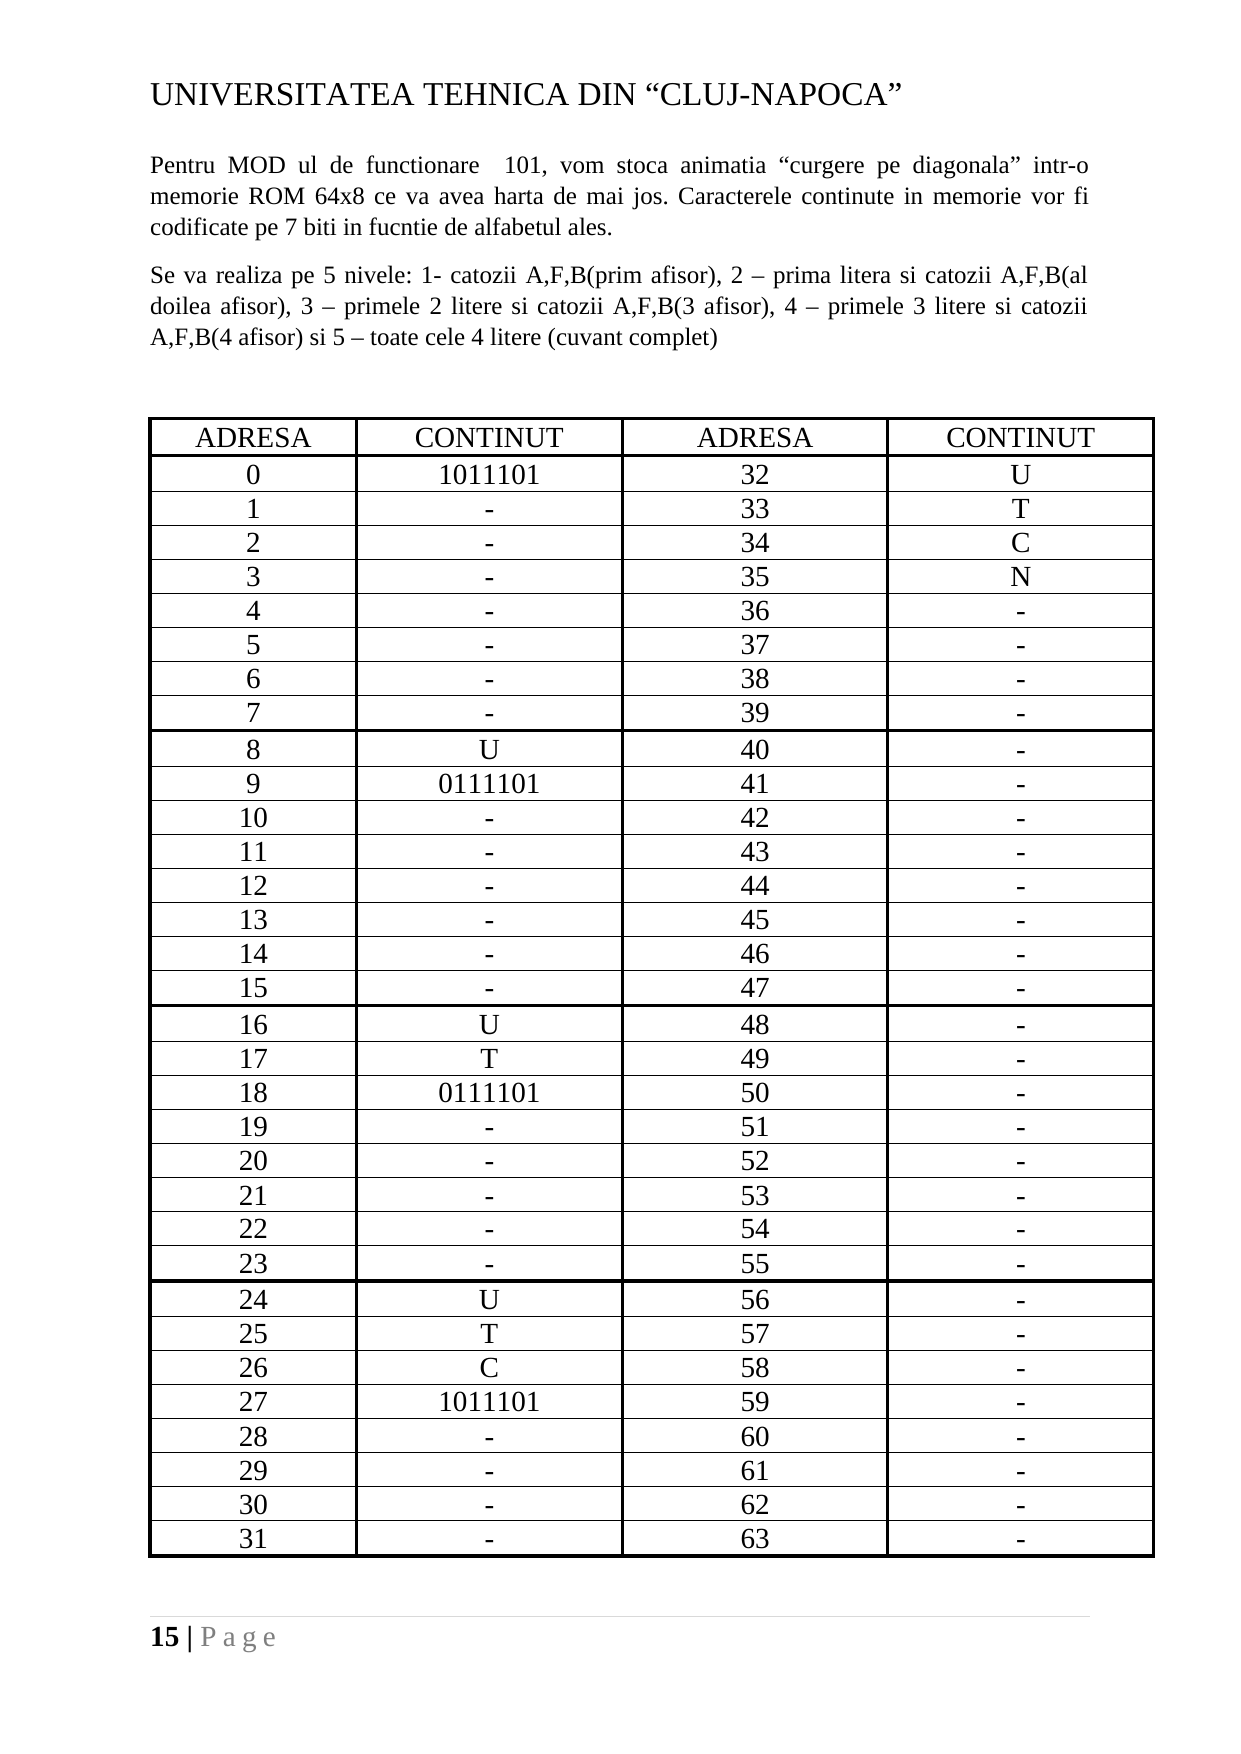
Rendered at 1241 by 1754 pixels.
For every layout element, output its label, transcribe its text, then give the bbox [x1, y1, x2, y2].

table_cell - [889, 1212, 1152, 1245]
table_cell 38 [624, 662, 886, 695]
text Se va realiza pe 5 nivele: 1- catozii A,F,B(prim afisor), 2 – prima litera si catozii A,F,B(al doilea afisor), 3 – primele 2 litere si catozii A,F,B(3 afisor), 4 – primele 3 litere si catozii A,F,B(4 afisor) si 5 – toate cele 4 litere (cuvant complet) [150, 260, 1090, 351]
table_cell 63 [624, 1521, 886, 1554]
table_cell 41 [624, 767, 886, 800]
table_cell 14 [152, 937, 355, 970]
table_cell - [889, 1042, 1152, 1075]
table_cell 4 [152, 594, 355, 627]
table_cell 26 [152, 1351, 355, 1384]
table_cell 59 [624, 1385, 886, 1418]
table_cell 56 [624, 1283, 886, 1316]
table_cell 27 [152, 1385, 355, 1418]
table_cell - [889, 801, 1152, 834]
table_cell 35 [624, 560, 886, 593]
table_cell C [358, 1351, 621, 1384]
table_cell - [889, 937, 1152, 970]
table_cell 49 [624, 1042, 886, 1075]
table_cell 24 [152, 1283, 355, 1316]
table_cell 13 [152, 903, 355, 936]
table_cell - [358, 835, 621, 868]
table_cell 31 [152, 1521, 355, 1554]
table_cell - [358, 1144, 621, 1177]
table_cell U [358, 1283, 621, 1316]
table_cell 39 [624, 696, 886, 729]
table_cell T [889, 492, 1152, 525]
table_cell 22 [152, 1212, 355, 1245]
table_cell - [358, 1521, 621, 1554]
table_header ADRESA [152, 420, 355, 454]
table_cell 17 [152, 1042, 355, 1075]
table_cell - [889, 1453, 1152, 1486]
table_cell 43 [624, 835, 886, 868]
table_cell - [889, 1419, 1152, 1452]
table_cell 7 [152, 696, 355, 729]
table_cell - [889, 1351, 1152, 1384]
table_cell - [358, 560, 621, 593]
table_cell - [358, 801, 621, 834]
table_cell - [358, 1110, 621, 1143]
table_cell - [889, 767, 1152, 800]
table_cell - [358, 1453, 621, 1486]
table_cell 10 [152, 801, 355, 834]
table_cell - [889, 1110, 1152, 1143]
text Pentru MOD ul de functionare 101, vom stoca animatia “curgere pe diagonala” intr-o memorie ROM 64x8 ce va avea harta de mai jos. Caracterele continute in memorie vor fi codificate pe 7 biti in fucntie de alfabetul ales. [150, 150, 1090, 241]
table_cell - [889, 971, 1152, 1004]
table_cell 60 [624, 1419, 886, 1452]
table_cell - [889, 732, 1152, 766]
table_cell - [358, 662, 621, 695]
table_cell 8 [152, 732, 355, 766]
table_cell - [889, 1283, 1152, 1316]
table_cell 18 [152, 1076, 355, 1109]
table_cell 21 [152, 1178, 355, 1211]
table_cell U [358, 732, 621, 766]
table_cell 55 [624, 1246, 886, 1279]
table_cell - [889, 594, 1152, 627]
table_cell T [358, 1317, 621, 1350]
table_cell - [358, 971, 621, 1004]
table_cell - [889, 1007, 1152, 1041]
table_cell 28 [152, 1419, 355, 1452]
table_cell 33 [624, 492, 886, 525]
table_cell 45 [624, 903, 886, 936]
table_cell 29 [152, 1453, 355, 1486]
table_cell - [889, 696, 1152, 729]
table_cell 34 [624, 526, 886, 559]
table_cell - [358, 696, 621, 729]
table_cell - [358, 869, 621, 902]
table_cell 50 [624, 1076, 886, 1109]
table_cell 3 [152, 560, 355, 593]
table_cell 0 [152, 457, 355, 491]
table_cell - [889, 628, 1152, 661]
table_cell 51 [624, 1110, 886, 1143]
table_cell - [889, 1178, 1152, 1211]
table_cell 46 [624, 937, 886, 970]
table_cell 2 [152, 526, 355, 559]
table_header CONTINUT [889, 420, 1152, 454]
table_cell - [889, 1317, 1152, 1350]
table_cell 5 [152, 628, 355, 661]
table_cell 9 [152, 767, 355, 800]
table_cell - [358, 1487, 621, 1520]
table_cell 61 [624, 1453, 886, 1486]
table_cell 11 [152, 835, 355, 868]
table_cell 25 [152, 1317, 355, 1350]
table_cell 23 [152, 1246, 355, 1279]
table_cell 48 [624, 1007, 886, 1041]
table_cell - [358, 1178, 621, 1211]
table_cell - [358, 937, 621, 970]
table_cell - [889, 1487, 1152, 1520]
table_cell 53 [624, 1178, 886, 1211]
table_cell - [889, 1385, 1152, 1418]
table_cell 16 [152, 1007, 355, 1041]
table_cell - [889, 903, 1152, 936]
table_cell 0111101 [358, 1076, 621, 1109]
table_cell - [358, 1246, 621, 1279]
table_cell 54 [624, 1212, 886, 1245]
table_cell 58 [624, 1351, 886, 1384]
table_header CONTINUT [358, 420, 621, 454]
table_cell - [889, 1076, 1152, 1109]
table_cell - [889, 1144, 1152, 1177]
table_cell - [358, 594, 621, 627]
table_cell 6 [152, 662, 355, 695]
table_cell 40 [624, 732, 886, 766]
table_cell - [889, 662, 1152, 695]
table_cell - [889, 1246, 1152, 1279]
table_cell 30 [152, 1487, 355, 1520]
table_cell - [889, 835, 1152, 868]
table_cell - [358, 628, 621, 661]
table_cell 62 [624, 1487, 886, 1520]
table_cell 42 [624, 801, 886, 834]
table_cell C [889, 526, 1152, 559]
table_cell 20 [152, 1144, 355, 1177]
table_cell 12 [152, 869, 355, 902]
table_cell U [358, 1007, 621, 1041]
table_cell 36 [624, 594, 886, 627]
table_cell 1011101 [358, 457, 621, 491]
table_cell 52 [624, 1144, 886, 1177]
table_cell - [889, 1521, 1152, 1554]
table_cell 0111101 [358, 767, 621, 800]
table_cell 44 [624, 869, 886, 902]
table_cell 19 [152, 1110, 355, 1143]
table_cell 32 [624, 457, 886, 491]
table_cell 47 [624, 971, 886, 1004]
table_cell U [889, 457, 1152, 491]
table_cell N [889, 560, 1152, 593]
table_cell - [358, 1419, 621, 1452]
table_cell 1 [152, 492, 355, 525]
table_cell 57 [624, 1317, 886, 1350]
table_cell - [358, 1212, 621, 1245]
table_cell 1011101 [358, 1385, 621, 1418]
table_header ADRESA [624, 420, 886, 454]
table_cell - [889, 869, 1152, 902]
table_cell - [358, 903, 621, 936]
table_cell - [358, 526, 621, 559]
table_cell 15 [152, 971, 355, 1004]
table_cell T [358, 1042, 621, 1075]
table_cell - [358, 492, 621, 525]
table_cell 37 [624, 628, 886, 661]
